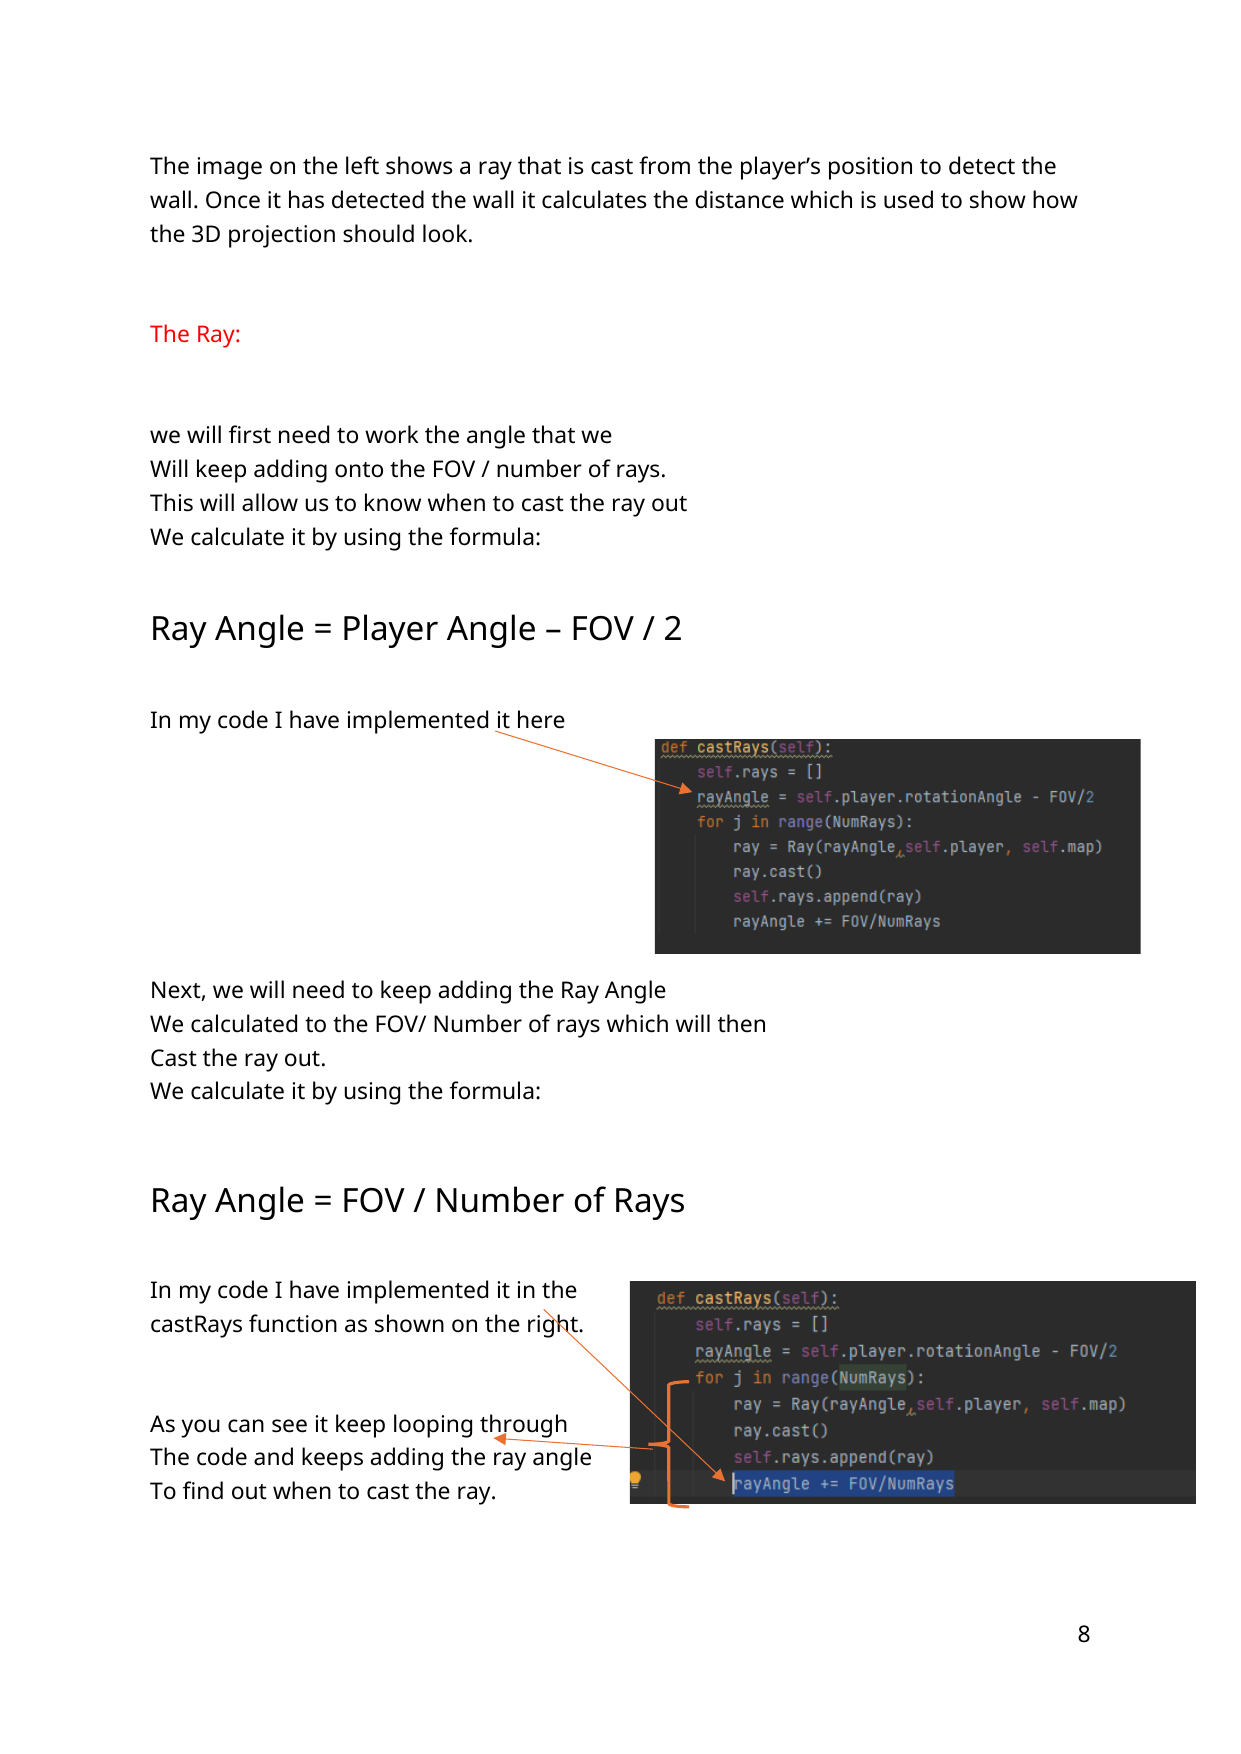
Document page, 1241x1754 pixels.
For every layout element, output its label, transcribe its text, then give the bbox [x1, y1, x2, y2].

text To find out when to cast the ray. [150, 1475, 668, 1506]
text The image on the left shows a ray that is cast from the player’s position to detect the wall. Once it has detected the wall it calculates the distance which is used to show how the 3D projection should look. [150, 150, 1090, 249]
text This will allow us to know when to cast the ray out [150, 487, 1090, 518]
picture [629, 1281, 1196, 1504]
text Cast the ray out. [150, 1041, 1090, 1073]
text The code and keeps adding the ray angle [150, 1441, 629, 1472]
text In my code I have implemented it in the [150, 1274, 1090, 1306]
text Ray Angle = FOV / Number of Rays [150, 1176, 1090, 1222]
text castRays function as shown on the right. [545, 1308, 629, 1339]
text We calculate it by using the formula: [150, 520, 1090, 552]
text The Ray: [150, 318, 1090, 349]
text We calculate it by using the formula: [150, 1075, 1090, 1106]
text we will first need to work the angle that we [150, 419, 1090, 450]
text Will keep adding onto the FOV / number of rays. [150, 453, 1090, 484]
text Next, we will need to keep adding the Ray Angle [150, 974, 1090, 1005]
text We calculated to the FOV/ Number of rays which will then [150, 1008, 1090, 1039]
picture [629, 1392, 667, 1504]
text castRays function as shown on the right. [150, 1308, 573, 1339]
text Ray Angle = Player Angle – FOV / 2 [150, 604, 1090, 650]
text As you can see it keep looping through [150, 1407, 629, 1439]
text In my code I have implemented it here [150, 704, 1090, 735]
picture [654, 739, 1141, 954]
